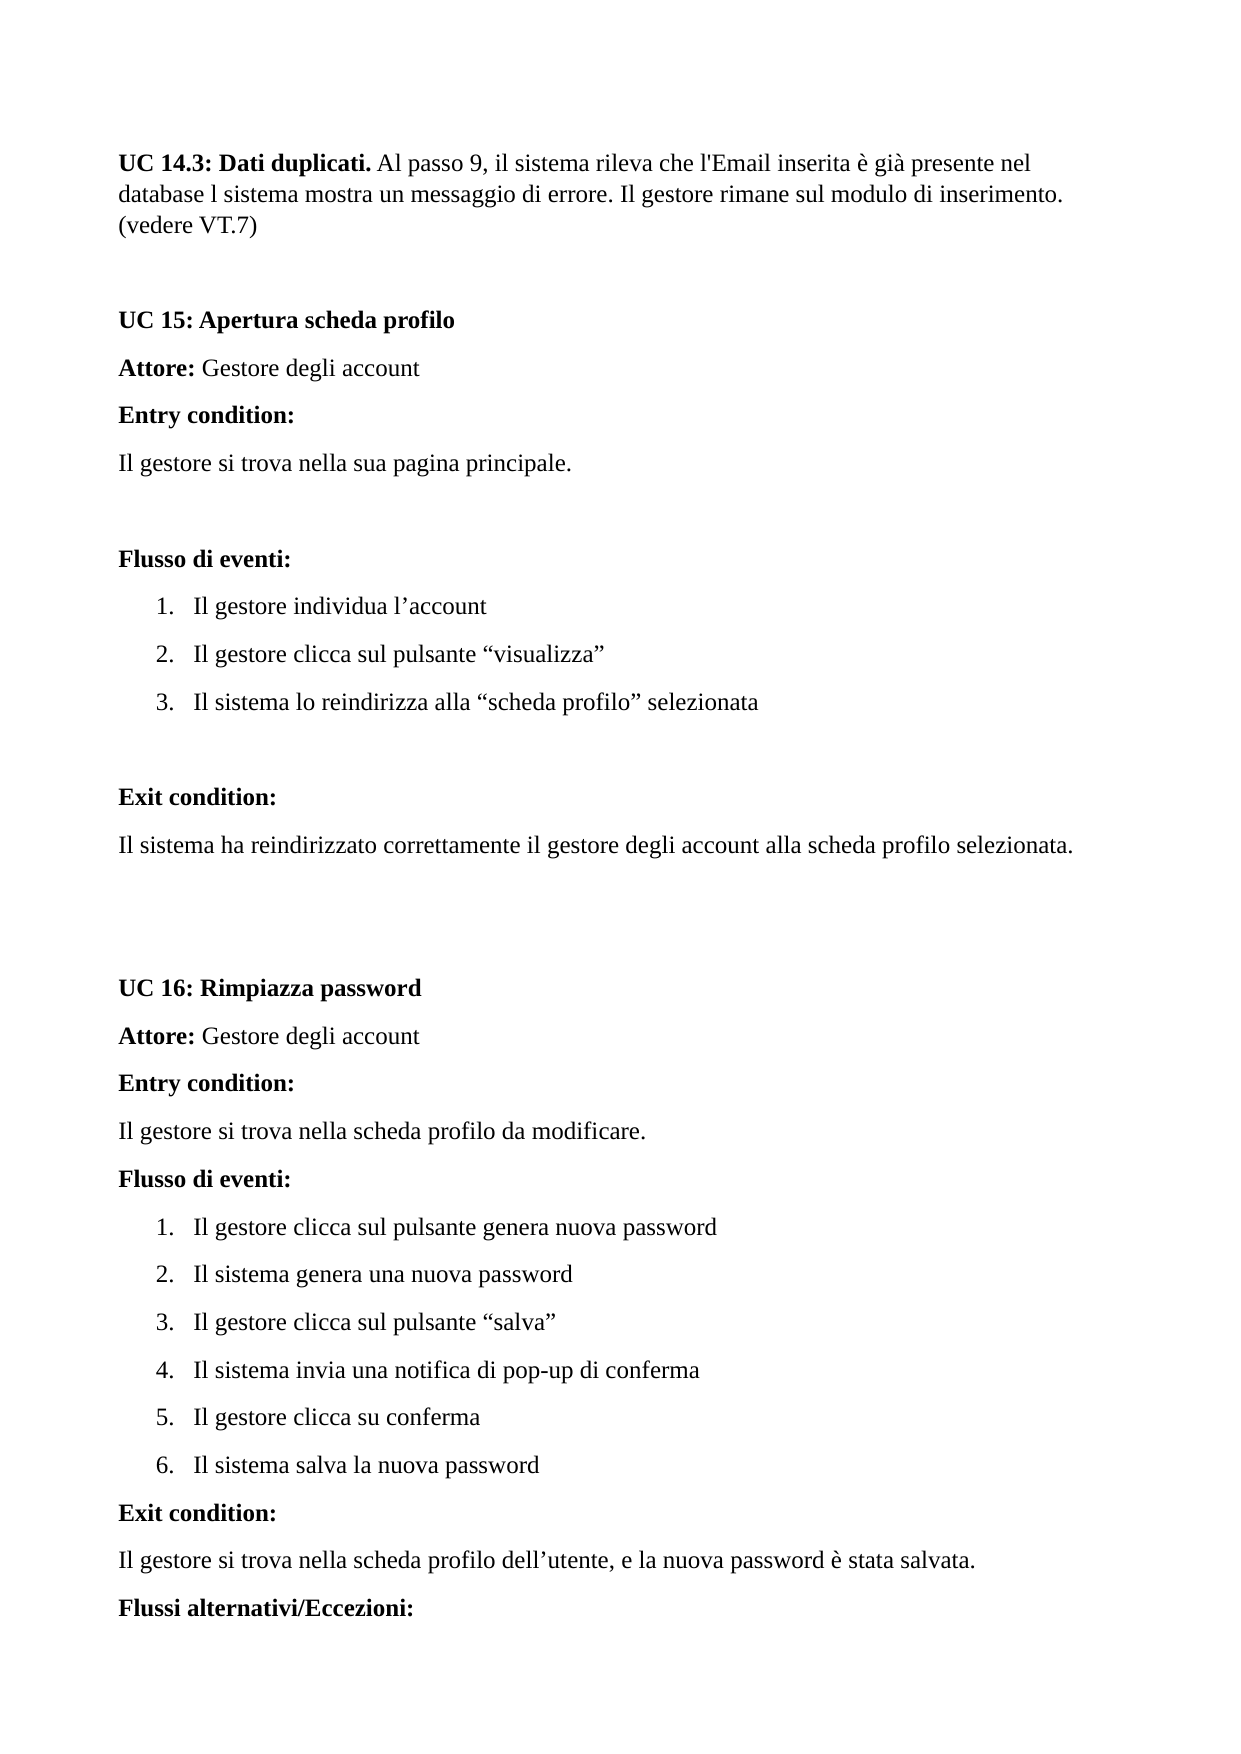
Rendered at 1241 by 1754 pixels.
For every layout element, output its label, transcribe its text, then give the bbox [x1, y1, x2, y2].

text Attore: Gestore degli account [118, 353, 1122, 382]
text Flusso di eventi: [118, 1164, 1122, 1193]
list Il gestore clicca sul pulsante genera nuova password [156, 1212, 1122, 1240]
text Attore: Gestore degli account [118, 1021, 1122, 1049]
text Il gestore si trova nella scheda profilo da modificare. [118, 1116, 1122, 1145]
list Il sistema salva la nuova password [156, 1450, 1122, 1479]
list Il gestore individua l’account [156, 591, 1122, 620]
text Exit condition: [118, 1498, 1122, 1527]
text UC 16: Rimpiazza password [118, 973, 1122, 1002]
list Il gestore clicca su conferma [156, 1402, 1122, 1431]
list Il sistema invia una notifica di pop-up di conferma [156, 1355, 1122, 1383]
text Entry condition: [118, 401, 1122, 429]
text Flusso di eventi: [118, 544, 1122, 572]
text Il gestore si trova nella sua pagina principale. [118, 448, 1122, 477]
text UC 15: Apertura scheda profilo [118, 305, 1122, 334]
list Il gestore clicca sul pulsante “salva” [156, 1307, 1122, 1336]
list Il sistema genera una nuova password [156, 1259, 1122, 1288]
text Flussi alternativi/Eccezioni: [118, 1593, 1122, 1622]
text Exit condition: [118, 782, 1122, 811]
list Il gestore clicca sul pulsante “visualizza” [156, 639, 1122, 668]
text Il gestore si trova nella scheda profilo dell’utente, e la nuova password è stata salvata. [118, 1546, 1122, 1574]
text Entry condition: [118, 1068, 1122, 1097]
list Il sistema lo reindirizza alla “scheda profilo” selezionata [156, 687, 1122, 716]
text Il sistema ha reindirizzato correttamente il gestore degli account alla scheda profilo selezionata. [118, 830, 1122, 859]
